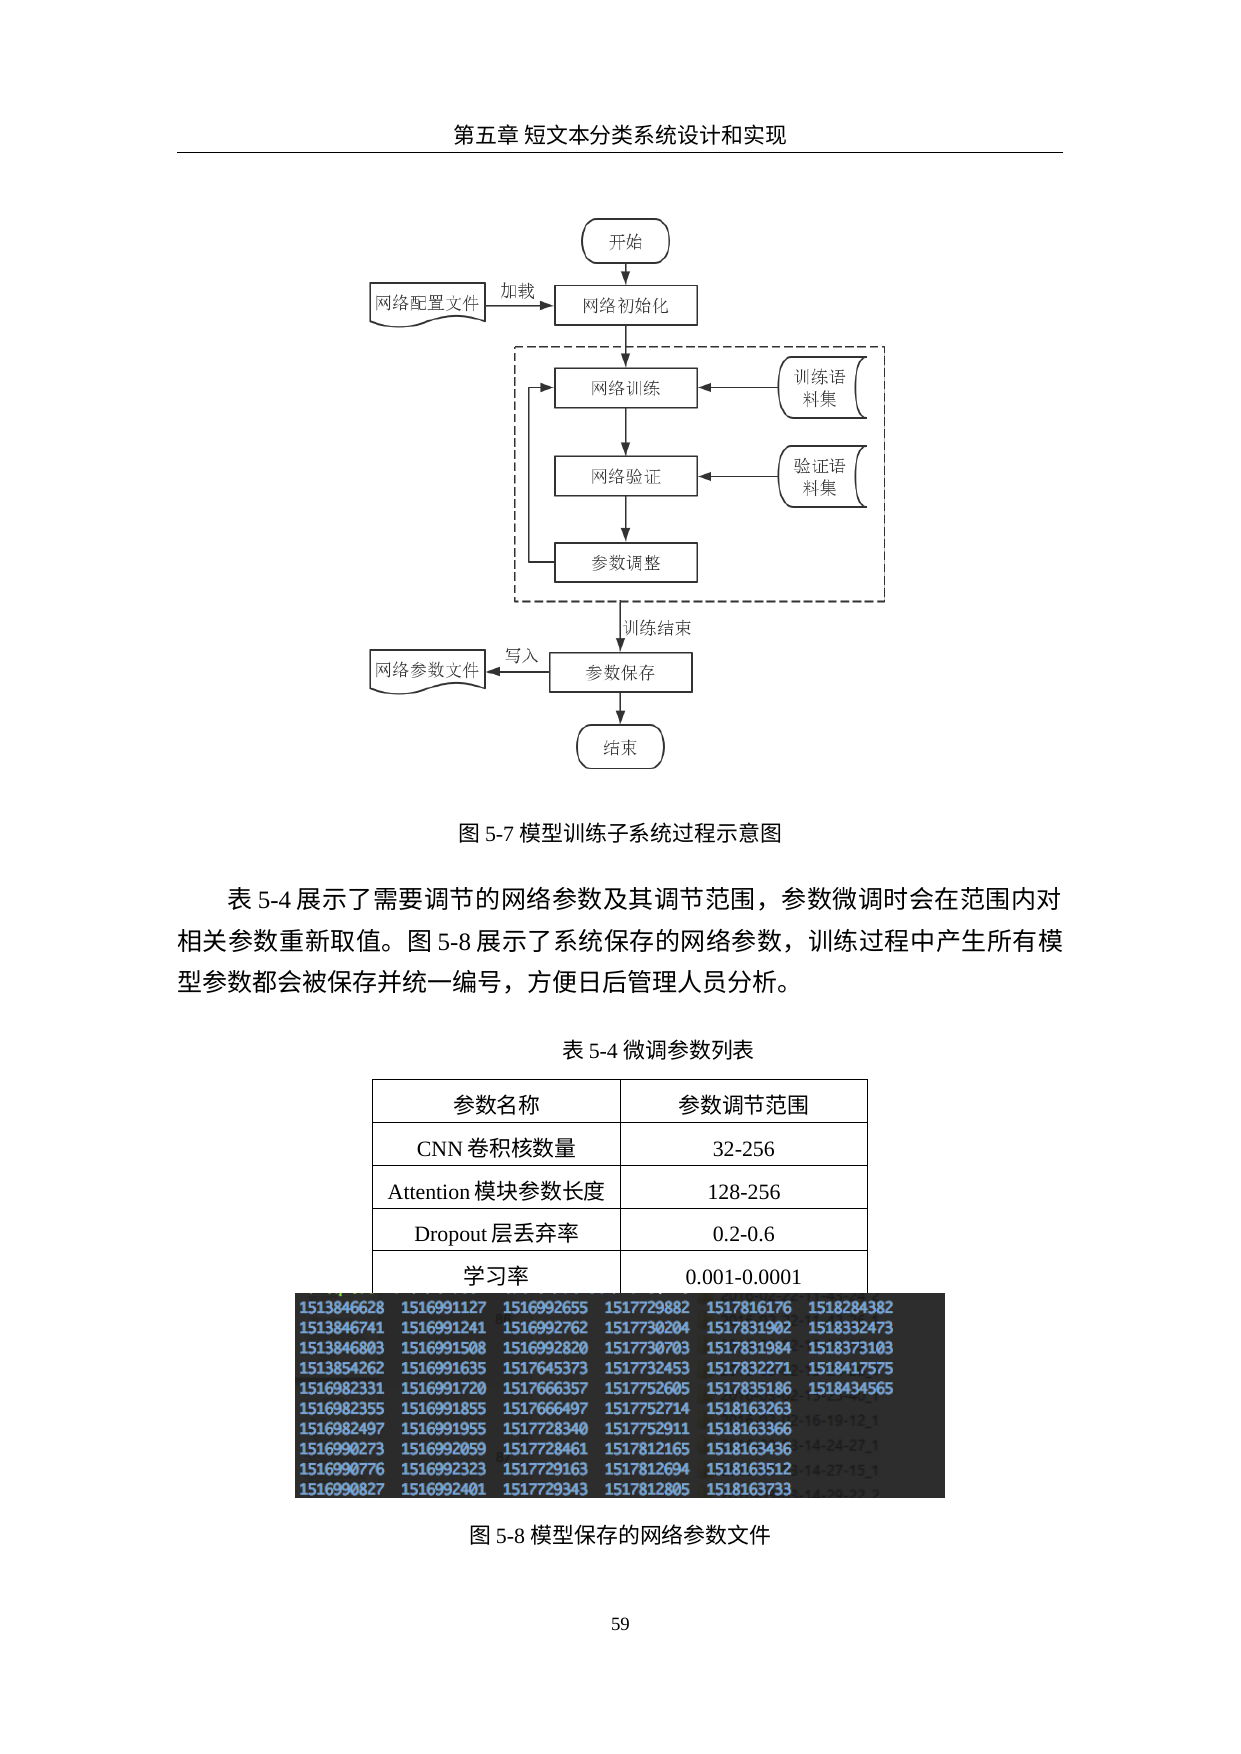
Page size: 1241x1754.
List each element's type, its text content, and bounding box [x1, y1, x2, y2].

text 图5-8 模型保存的网络参数文件 [177, 1511, 1063, 1552]
table_cell Attention模块参数长度 [373, 1166, 620, 1207]
text 表5-4展示了需要调节的网络参数及其调节范围，参数微调时会在范围内对相关参数重新取值。图5-8展示了系统保存的网络参数，训练过程中产生所有模型参数都会被保存并统一编号，方便日后管理人员分析。 [177, 875, 1063, 1000]
table_cell Dropout层丢弃率 [373, 1209, 620, 1250]
table_header 参数名称 [373, 1080, 620, 1122]
table_cell 128-256 [621, 1166, 867, 1207]
table_cell 32-256 [621, 1123, 867, 1165]
table_cell 0.001-0.0001 [621, 1251, 867, 1293]
picture [328, 177, 912, 796]
table_cell CNN卷积核数量 [373, 1123, 620, 1165]
text 图5-7 模型训练子系统过程示意图 [177, 808, 1063, 850]
table_header 参数调节范围 [621, 1080, 867, 1122]
text 表5-4 微调参数列表 [177, 1025, 1063, 1067]
table_cell 0.2-0.6 [621, 1209, 867, 1250]
table_cell 学习率 [373, 1251, 620, 1293]
picture [295, 1293, 945, 1498]
